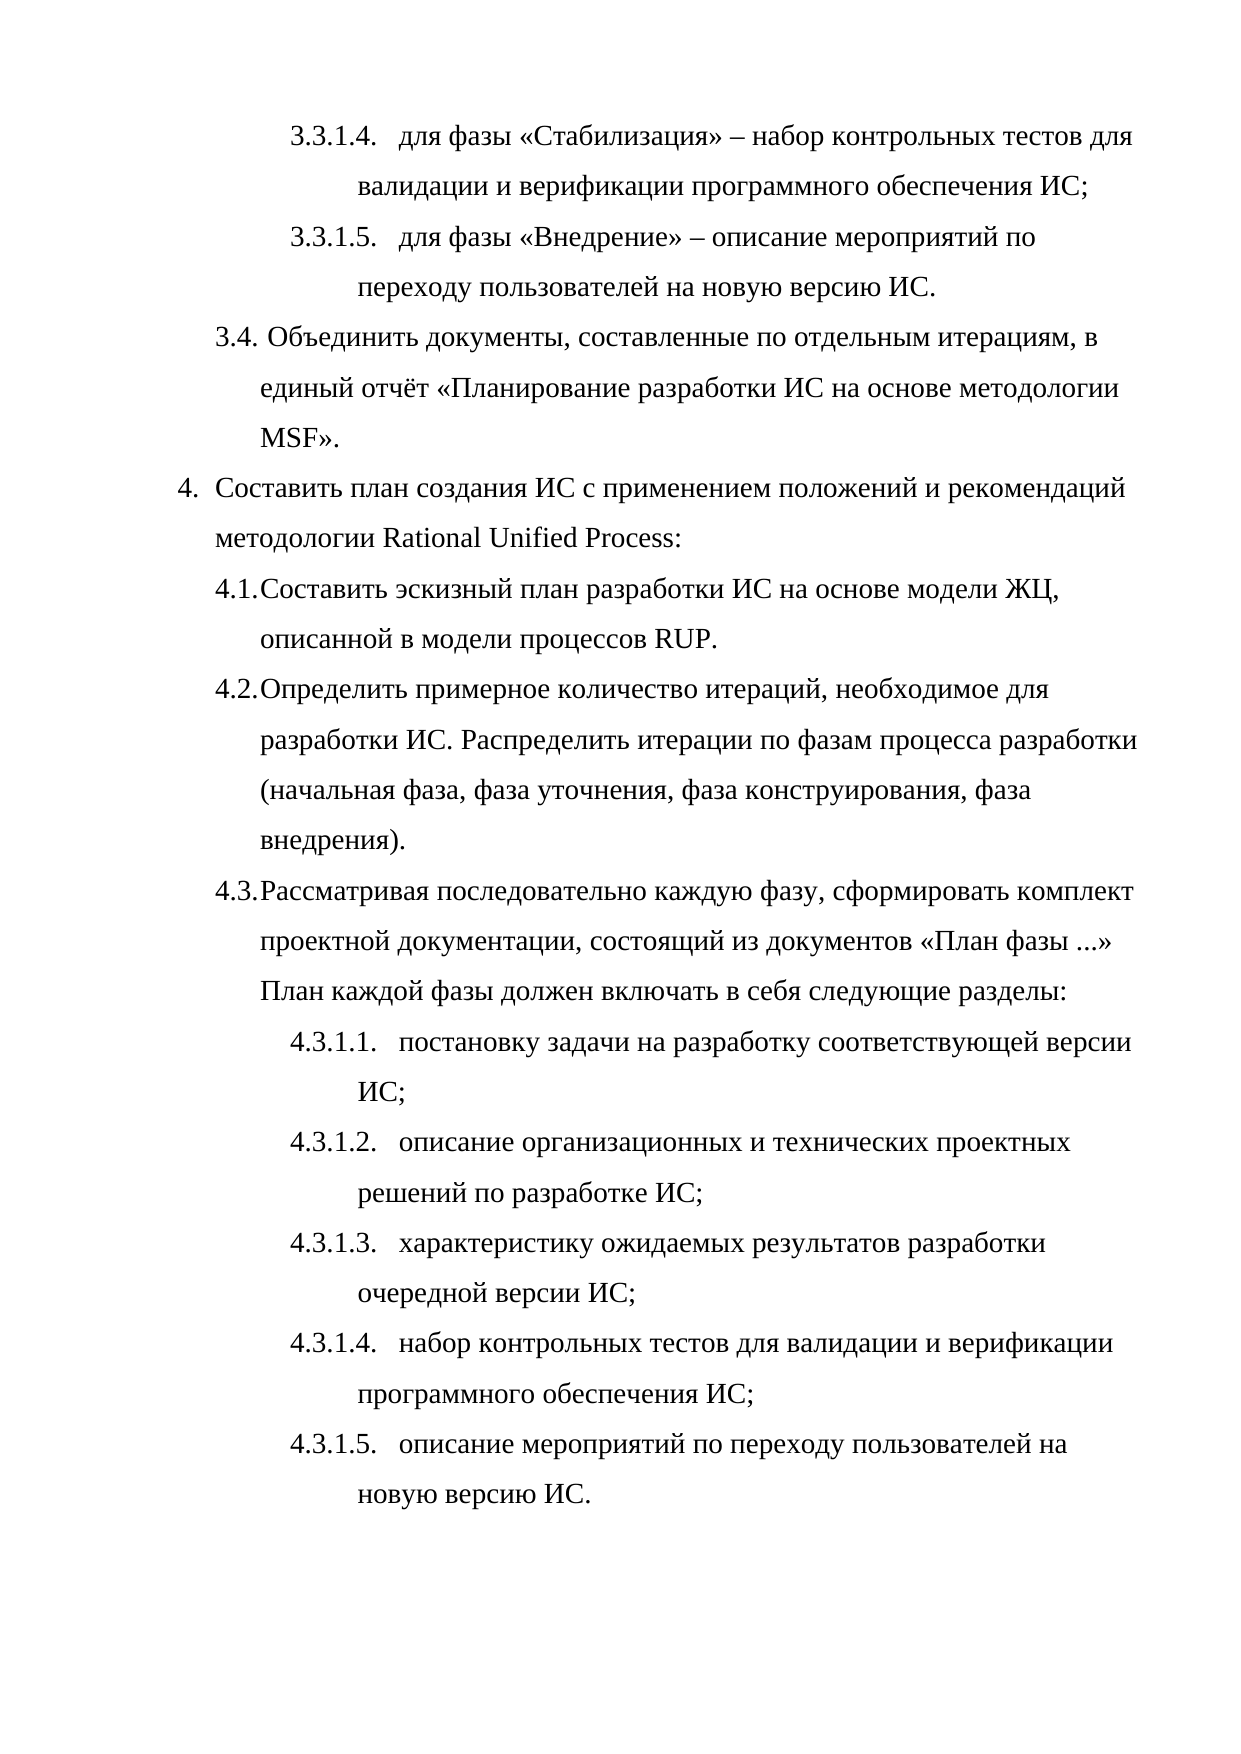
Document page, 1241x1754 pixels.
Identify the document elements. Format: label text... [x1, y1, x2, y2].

list Составить план создания ИС с применением положений и рекомендаций методологии Rational Unified Process: [177, 470, 1152, 554]
list описание организационных и технических проектных решений по разработке ИС; [290, 1124, 1152, 1208]
list постановку задачи на разработку соответствующей версии ИС; [290, 1024, 1152, 1108]
list Составить эскизный план разработки ИС на основе модели ЖЦ, описанной в модели процессов RUP. [215, 571, 1152, 655]
list для фазы «Внедрение» – описание мероприятий по переходу пользователей на новую версию ИС. [290, 219, 1152, 303]
list характеристику ожидаемых результатов разработки очередной версии ИС; [290, 1225, 1152, 1309]
list описание мероприятий по переходу пользователей на новую версию ИС. [290, 1426, 1152, 1510]
list набор контрольных тестов для валидации и верификации программного обеспечения ИС; [290, 1326, 1152, 1409]
list Рассматривая последовательно каждую фазу, сформировать комплект проектной документации, состоящий из документов «План фазы ...» План каждой фазы должен включать в себя следующие разделы: [215, 873, 1152, 1007]
list для фазы «Стабилизация» – набор контрольных тестов для валидации и верификации программного обеспечения ИС; [290, 118, 1152, 202]
list Объединить документы, составленные по отдельным итерациям, в единый отчёт «Планирование разработки ИС на основе методологии MSF». [215, 319, 1152, 453]
list Определить примерное количество итераций, необходимое для разработки ИС. Распределить итерации по фазам процесса разработки (начальная фаза, фаза уточнения, фаза конструирования, фаза внедрения). [215, 672, 1152, 856]
